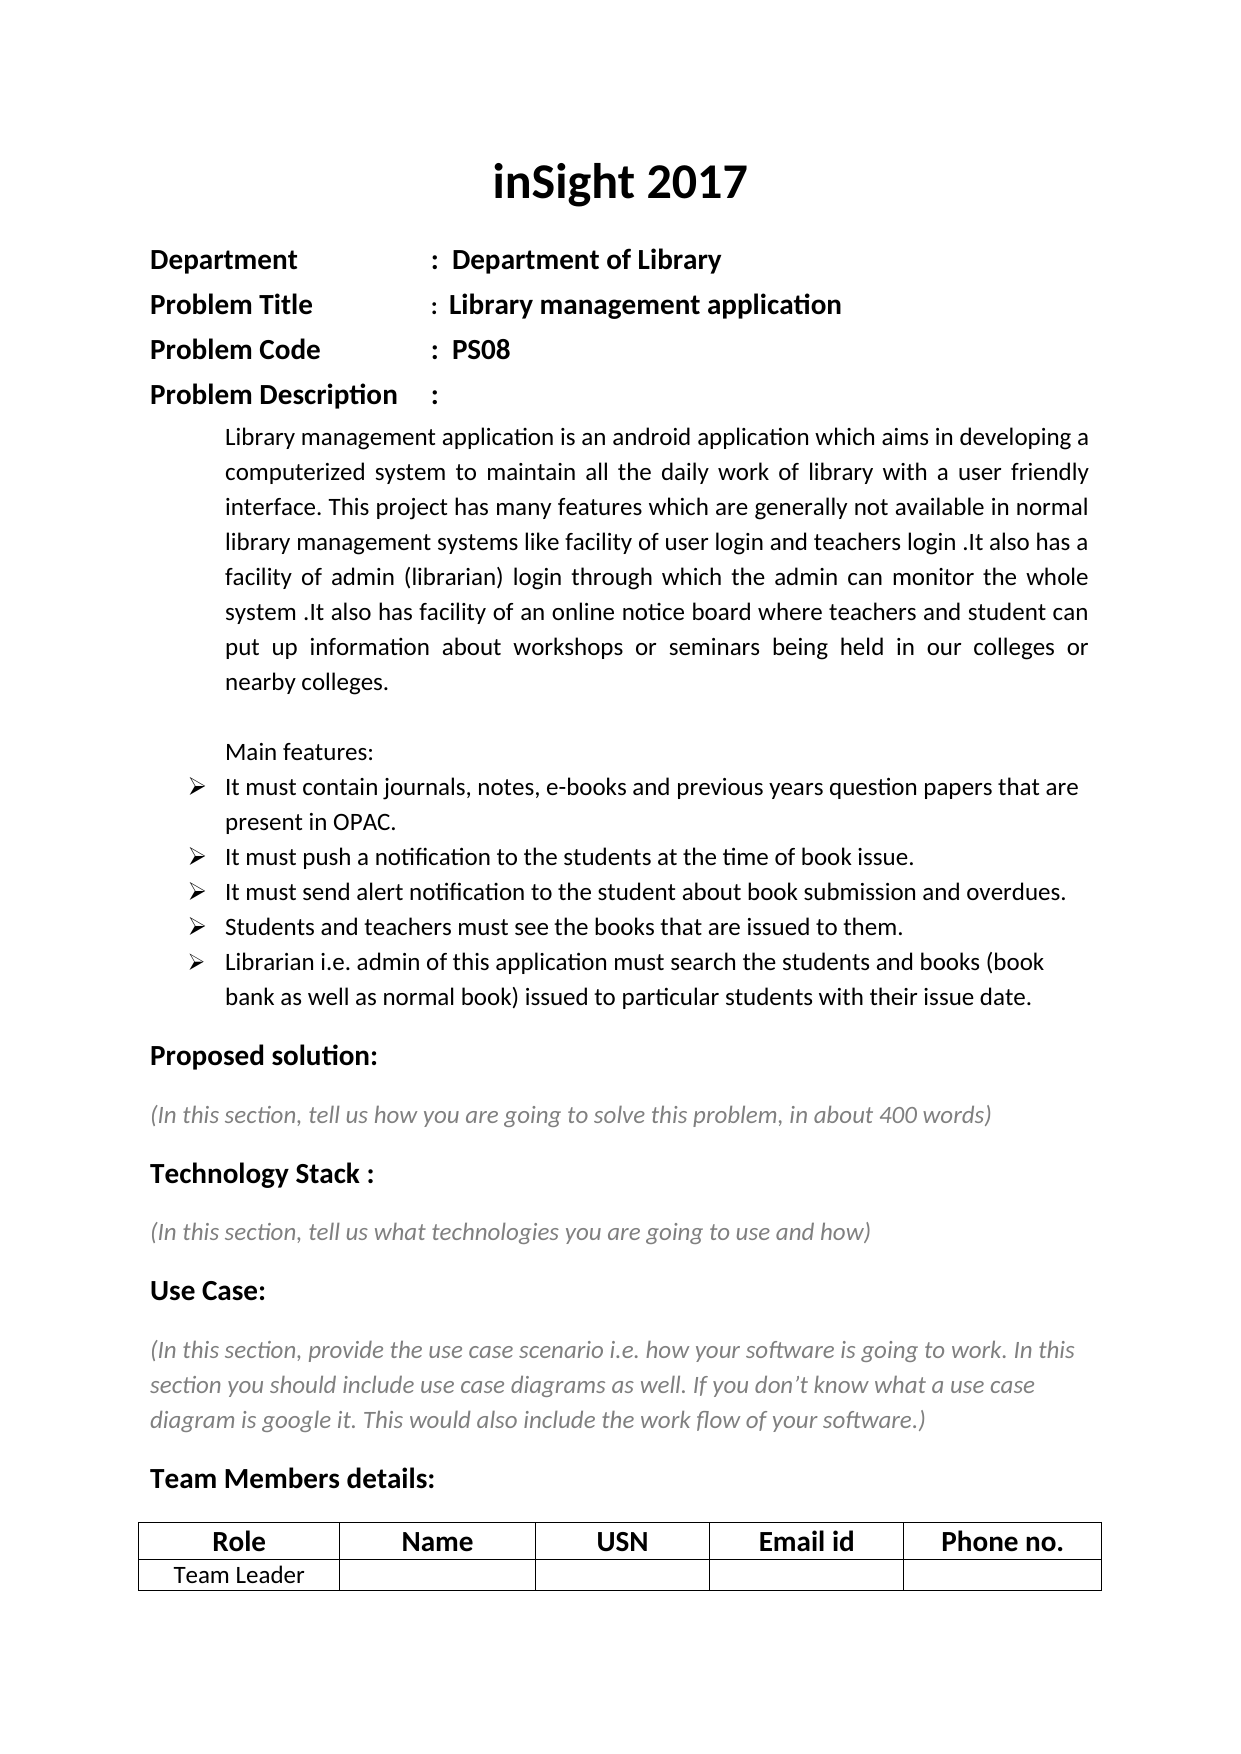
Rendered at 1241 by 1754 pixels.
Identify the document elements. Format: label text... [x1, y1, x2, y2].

text Team Members details: [150, 1460, 1090, 1496]
text Technology Stack : [150, 1155, 1090, 1190]
text Problem Description : [150, 376, 1090, 412]
table_cell [710, 1560, 903, 1590]
table_header Phone no. [904, 1523, 1101, 1558]
text Problem Title : Library management application [150, 286, 1090, 322]
list Library management application is an android application which aims in developing a computerized system to maintain all the daily work of library with a user friendly interface. This project has many features which are generally not available in normal library management systems like facility of user login and teachers login .It also has a facility of admin (librarian) login through which the admin can monitor the whole system .It also has facility of an online notice board where teachers and student can put up information about workshops or seminars being held in our colleges or nearby colleges. [225, 421, 1090, 697]
text (In this section, provide the use case scenario i.e. how your software is going to work. In this section you should include use case diagrams as well. If you don’t know what a use case diagram is google it. This would also include the work flow of your software.) [150, 1334, 1090, 1435]
table_header Role [139, 1523, 339, 1558]
text Use Case: [150, 1272, 1090, 1308]
text Proposed solution: [150, 1037, 1090, 1073]
table_header Email id [710, 1523, 903, 1558]
table_header Name [340, 1523, 535, 1558]
list It must send alert notification to the student about book submission and overdues. [187, 876, 1090, 907]
text Problem Code : PS08 [150, 331, 1090, 367]
text (In this section, tell us what technologies you are going to use and how) [150, 1217, 1090, 1247]
list It must push a notification to the students at the time of book issue. [187, 841, 1090, 872]
table_header USN [536, 1523, 709, 1558]
table_cell [904, 1560, 1101, 1590]
list Librarian i.e. admin of this application must search the students and books (book bank as well as normal book) issued to particular students with their issue date. [187, 946, 1090, 1012]
text Department : Department of Library [150, 241, 1090, 277]
list It must contain journals, notes, e-books and previous years question papers that are present in OPAC. [187, 771, 1090, 837]
table_cell Team Leader [139, 1560, 339, 1590]
list Students and teachers must see the books that are issued to them. [187, 911, 1090, 942]
table_cell [340, 1560, 535, 1590]
table_cell [536, 1560, 709, 1590]
text inSight 2017 [150, 150, 1090, 211]
text (In this section, tell us how you are going to solve this problem, in about 400 words) [150, 1099, 1090, 1129]
list Main features: [225, 736, 1090, 767]
